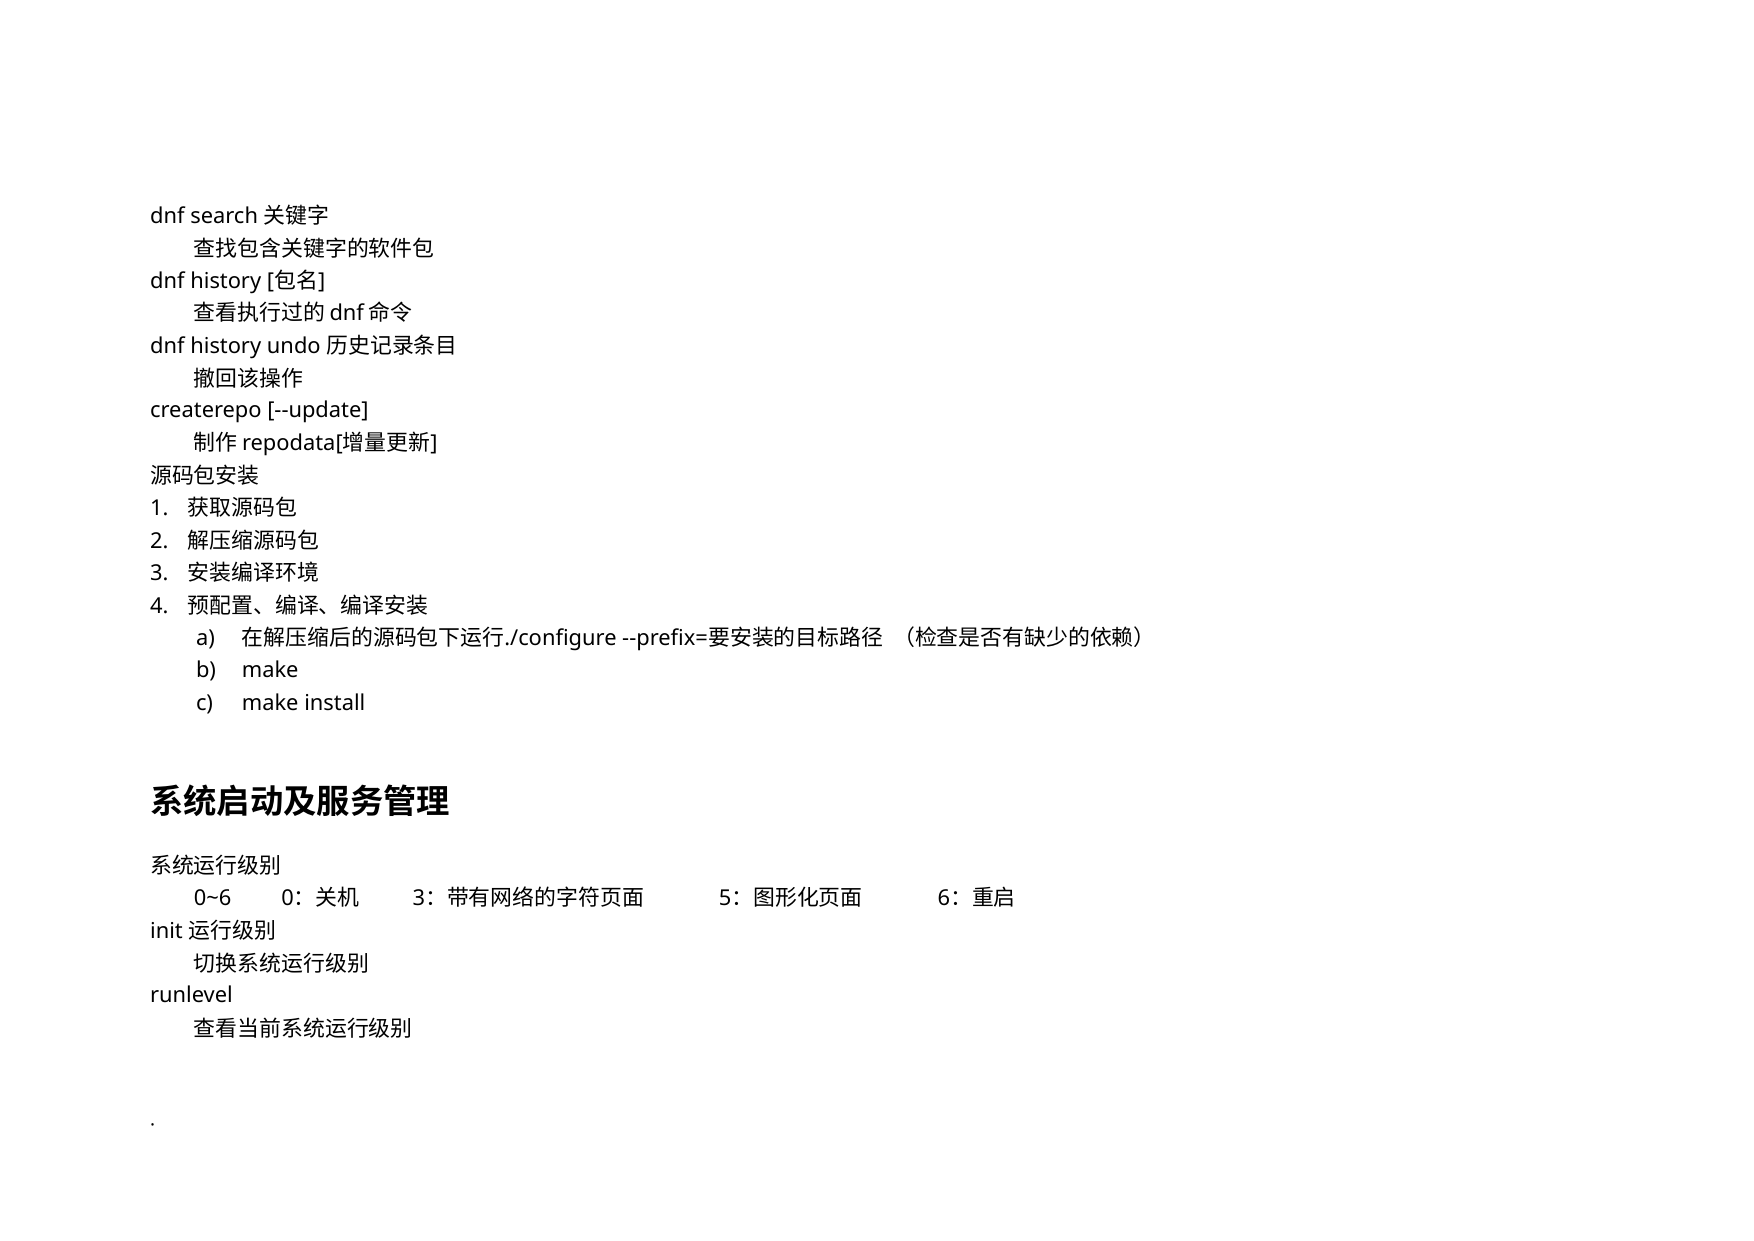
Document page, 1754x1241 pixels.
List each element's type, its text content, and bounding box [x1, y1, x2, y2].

list 预配置、编译、编译安装 [150, 588, 1604, 620]
text 切换系统运行级别 [150, 945, 1604, 978]
text dnf search 关键字 [150, 198, 1604, 230]
text init 运行级别 [150, 913, 1604, 945]
text 系统运行级别 [150, 848, 1604, 880]
text 0~6 0：关机 3：带有网络的字符页面 5：图形化页面 6：重启 [150, 880, 1604, 913]
text runlevel [150, 978, 1604, 1010]
list make install [196, 685, 1604, 718]
list 获取源码包 [150, 490, 1604, 523]
text 查看执行过的dnf命令 [150, 295, 1604, 328]
subtitle 系统启动及服务管理 [150, 766, 1604, 831]
list make [196, 653, 1604, 685]
list 在解压缩后的源码包下运行./configure --prefix=要安装的目标路径 （检查是否有缺少的依赖） [196, 620, 1604, 653]
list 解压缩源码包 [150, 523, 1604, 555]
text createrepo [--update] [150, 393, 1604, 425]
text dnf history [包名] [150, 263, 1604, 295]
text 源码包安装 [150, 458, 1604, 490]
list 安装编译环境 [150, 555, 1604, 588]
text 撤回该操作 [150, 360, 1604, 393]
text 查找包含关键字的软件包 [150, 230, 1604, 263]
text dnf history undo 历史记录条目 [150, 328, 1604, 360]
text 查看当前系统运行级别 [150, 1010, 1604, 1043]
text 制作repodata[增量更新] [150, 425, 1604, 458]
